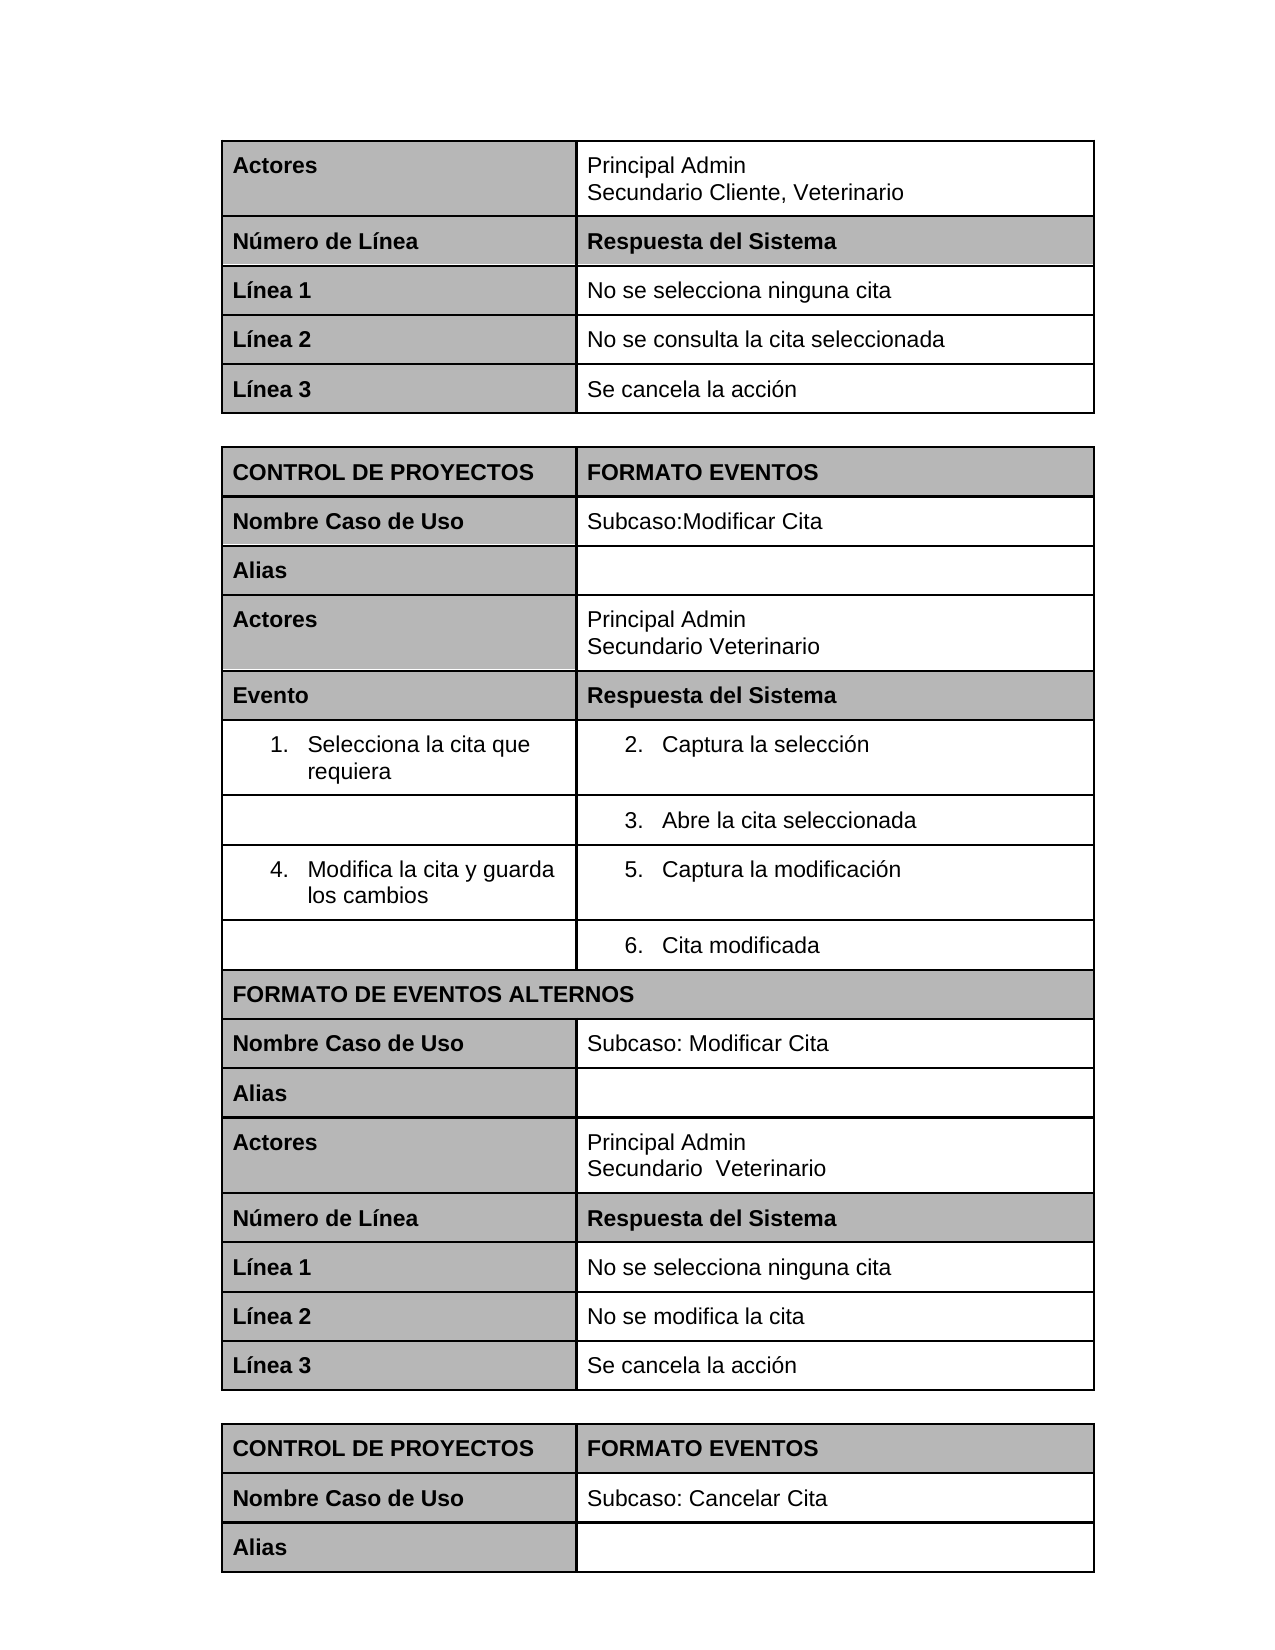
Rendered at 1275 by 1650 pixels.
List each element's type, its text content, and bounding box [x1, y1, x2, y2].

table_cell Respuesta del Sistema [578, 1194, 1093, 1241]
table_cell No se selecciona ninguna cita [578, 267, 1093, 314]
table_cell [578, 1069, 1093, 1116]
table_cell Nombre Caso de Uso [223, 498, 575, 544]
table_cell Subcaso:Modificar Cita [578, 498, 1093, 544]
table_cell Alias [223, 1524, 575, 1571]
table_cell [578, 547, 1093, 594]
table_cell Respuesta del Sistema [578, 672, 1093, 719]
table_cell Nombre Caso de Uso [223, 1474, 575, 1521]
table_cell Actores [223, 1119, 575, 1192]
table_cell Se cancela la acción [578, 365, 1093, 412]
table_cell Actores [223, 142, 575, 215]
table_cell No se modifica la cita [578, 1293, 1093, 1340]
table_cell Captura la modificación [578, 846, 1093, 919]
table_cell Línea 2 [223, 316, 575, 363]
table_cell Subcaso: Modificar Cita [578, 1020, 1093, 1067]
table_cell Alias [223, 547, 575, 594]
table_cell Número de Línea [223, 217, 575, 264]
table_cell Actores [223, 596, 575, 669]
table_header FORMATO EVENTOS [578, 448, 1093, 495]
table_header CONTROL DE PROYECTOS [223, 448, 575, 495]
table_cell Evento [223, 672, 575, 719]
table_cell [223, 921, 575, 968]
table_cell Principal Admin Secundario Veterinario [578, 1119, 1093, 1192]
table_cell Línea 3 [223, 365, 575, 412]
table_cell Respuesta del Sistema [578, 217, 1093, 264]
table_cell Cita modificada [578, 921, 1093, 968]
table_cell Alias [223, 1069, 575, 1116]
table_cell Modifica la cita y guarda los cambios [223, 846, 575, 919]
table_cell Línea 1 [223, 267, 575, 314]
table_header FORMATO EVENTOS [578, 1425, 1093, 1472]
table_cell Subcaso: Cancelar Cita [578, 1474, 1093, 1521]
table_cell [223, 796, 575, 844]
table_cell Selecciona la cita que requiera [223, 721, 575, 794]
table_cell Se cancela la acción [578, 1342, 1093, 1389]
table_cell No se selecciona ninguna cita [578, 1243, 1093, 1291]
table_cell No se consulta la cita seleccionada [578, 316, 1093, 363]
table_header CONTROL DE PROYECTOS [223, 1425, 575, 1472]
table_cell Abre la cita seleccionada [578, 796, 1093, 844]
table_cell Captura la selección [578, 721, 1093, 794]
table_cell Línea 1 [223, 1243, 575, 1291]
table_cell Línea 3 [223, 1342, 575, 1389]
table_cell [578, 1524, 1093, 1571]
table_cell Principal Admin Secundario Cliente, Veterinario [578, 142, 1093, 215]
table_cell Número de Línea [223, 1194, 575, 1241]
table_cell Línea 2 [223, 1293, 575, 1340]
table_cell Nombre Caso de Uso [223, 1020, 575, 1067]
table_cell FORMATO DE EVENTOS ALTERNOS [223, 971, 1093, 1018]
table_cell Principal Admin Secundario Veterinario [578, 596, 1093, 669]
